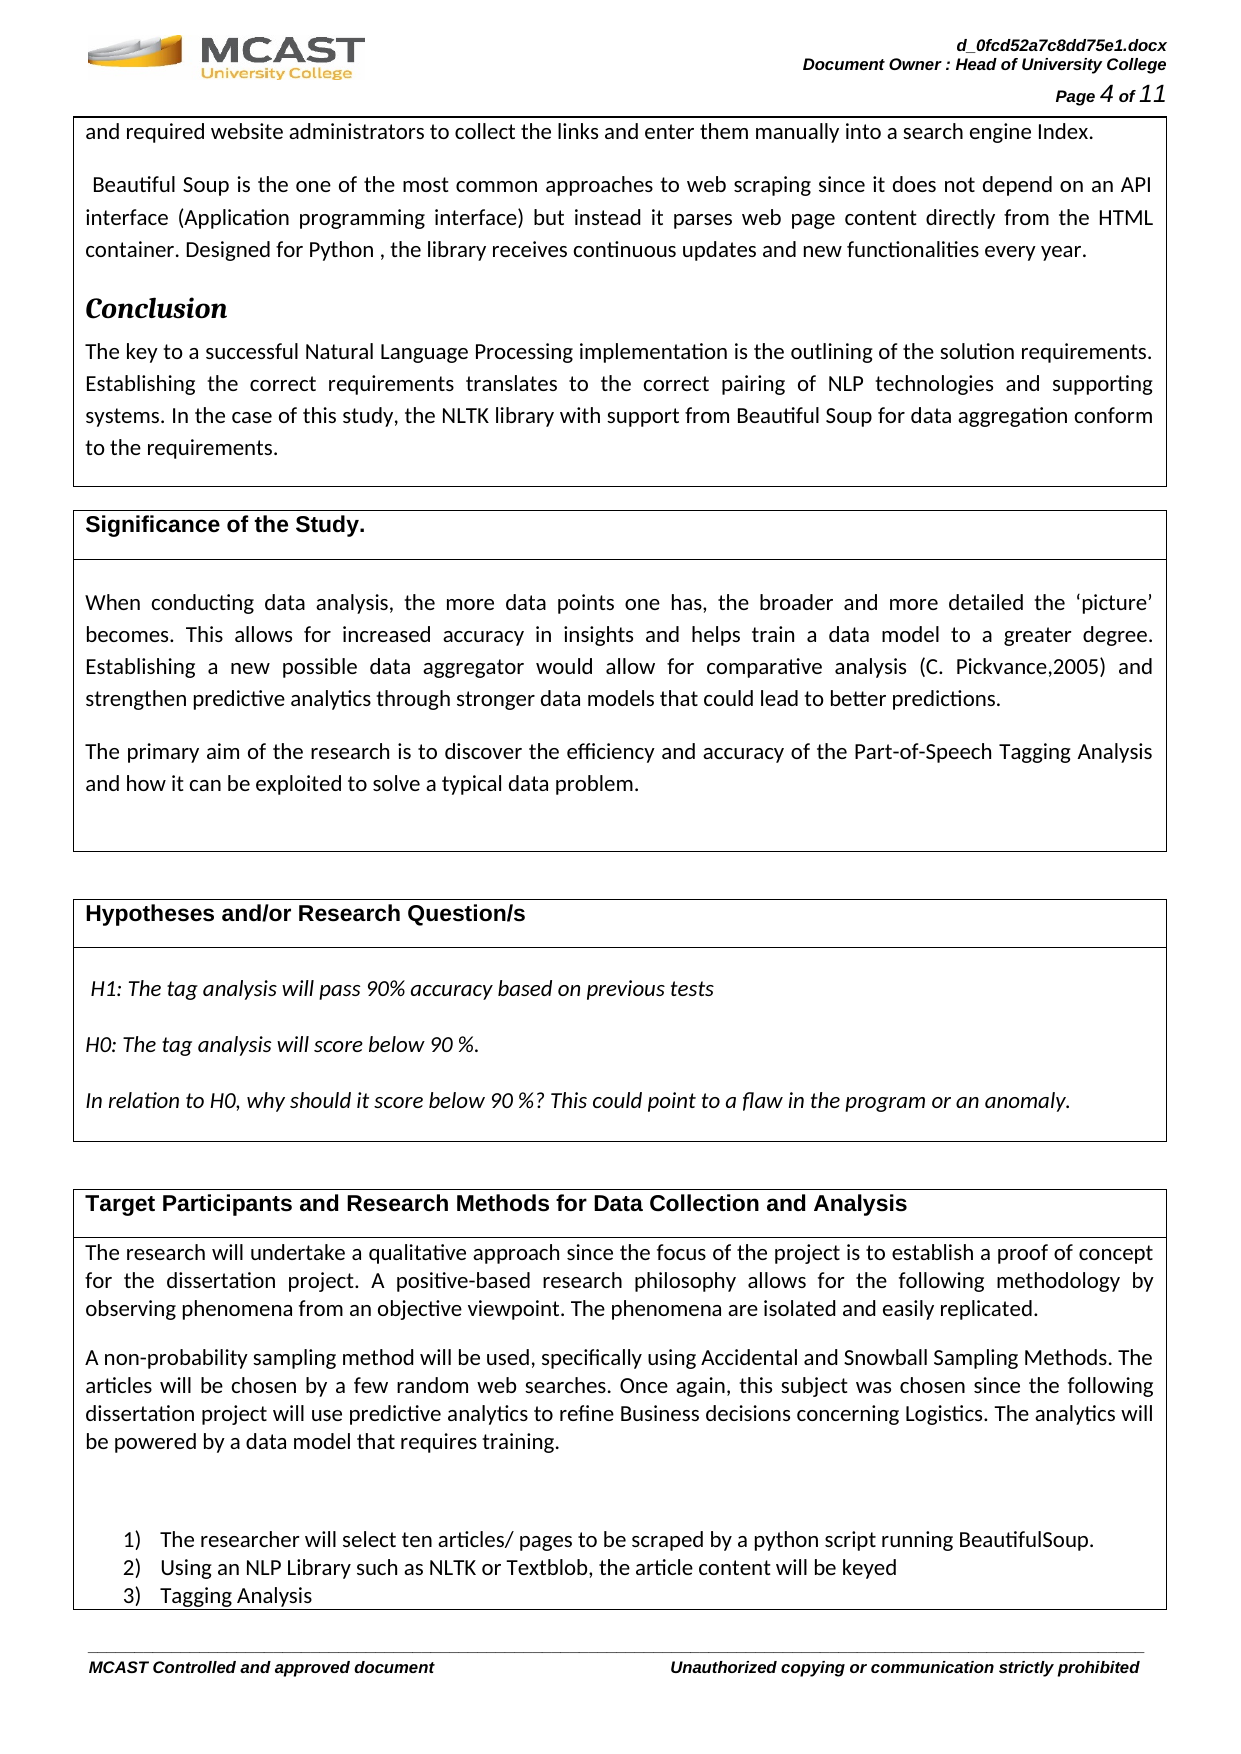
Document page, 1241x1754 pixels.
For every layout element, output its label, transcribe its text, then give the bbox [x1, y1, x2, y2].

table_cell When conducting data analysis, the more data points one has, the broader and more detailed the ‘picture’ becomes. This allows for increased accuracy in insights and helps train a data model to a greater degree. Establishing a new possible data aggregator would allow for comparative analysis (C. Pickvance,2005) and strengthen predictive analytics through stronger data models that could lead to better predictions. The primary aim of the research is to discover the efficiency and accuracy of the Part-of-Speech Tagging Analysis and how it can be exploited to solve a typical data problem. [74, 560, 1166, 851]
table_header Target Participants and Research Methods for Data Collection and Analysis [74, 1190, 1166, 1237]
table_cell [74, 1238, 1166, 1609]
picture [88, 35, 365, 80]
table_cell H1: The tag analysis will pass 90% accuracy based on previous tests H0: The tag analysis will score below 90 %. In relation to H0, why should it score below 90 %? This could point to a flaw in the program or an anomaly. [74, 948, 1166, 1141]
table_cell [74, 118, 1166, 486]
table_header Significance of the Study. [74, 511, 1166, 559]
table_header Hypotheses and/or Research Question/s [74, 900, 1166, 947]
